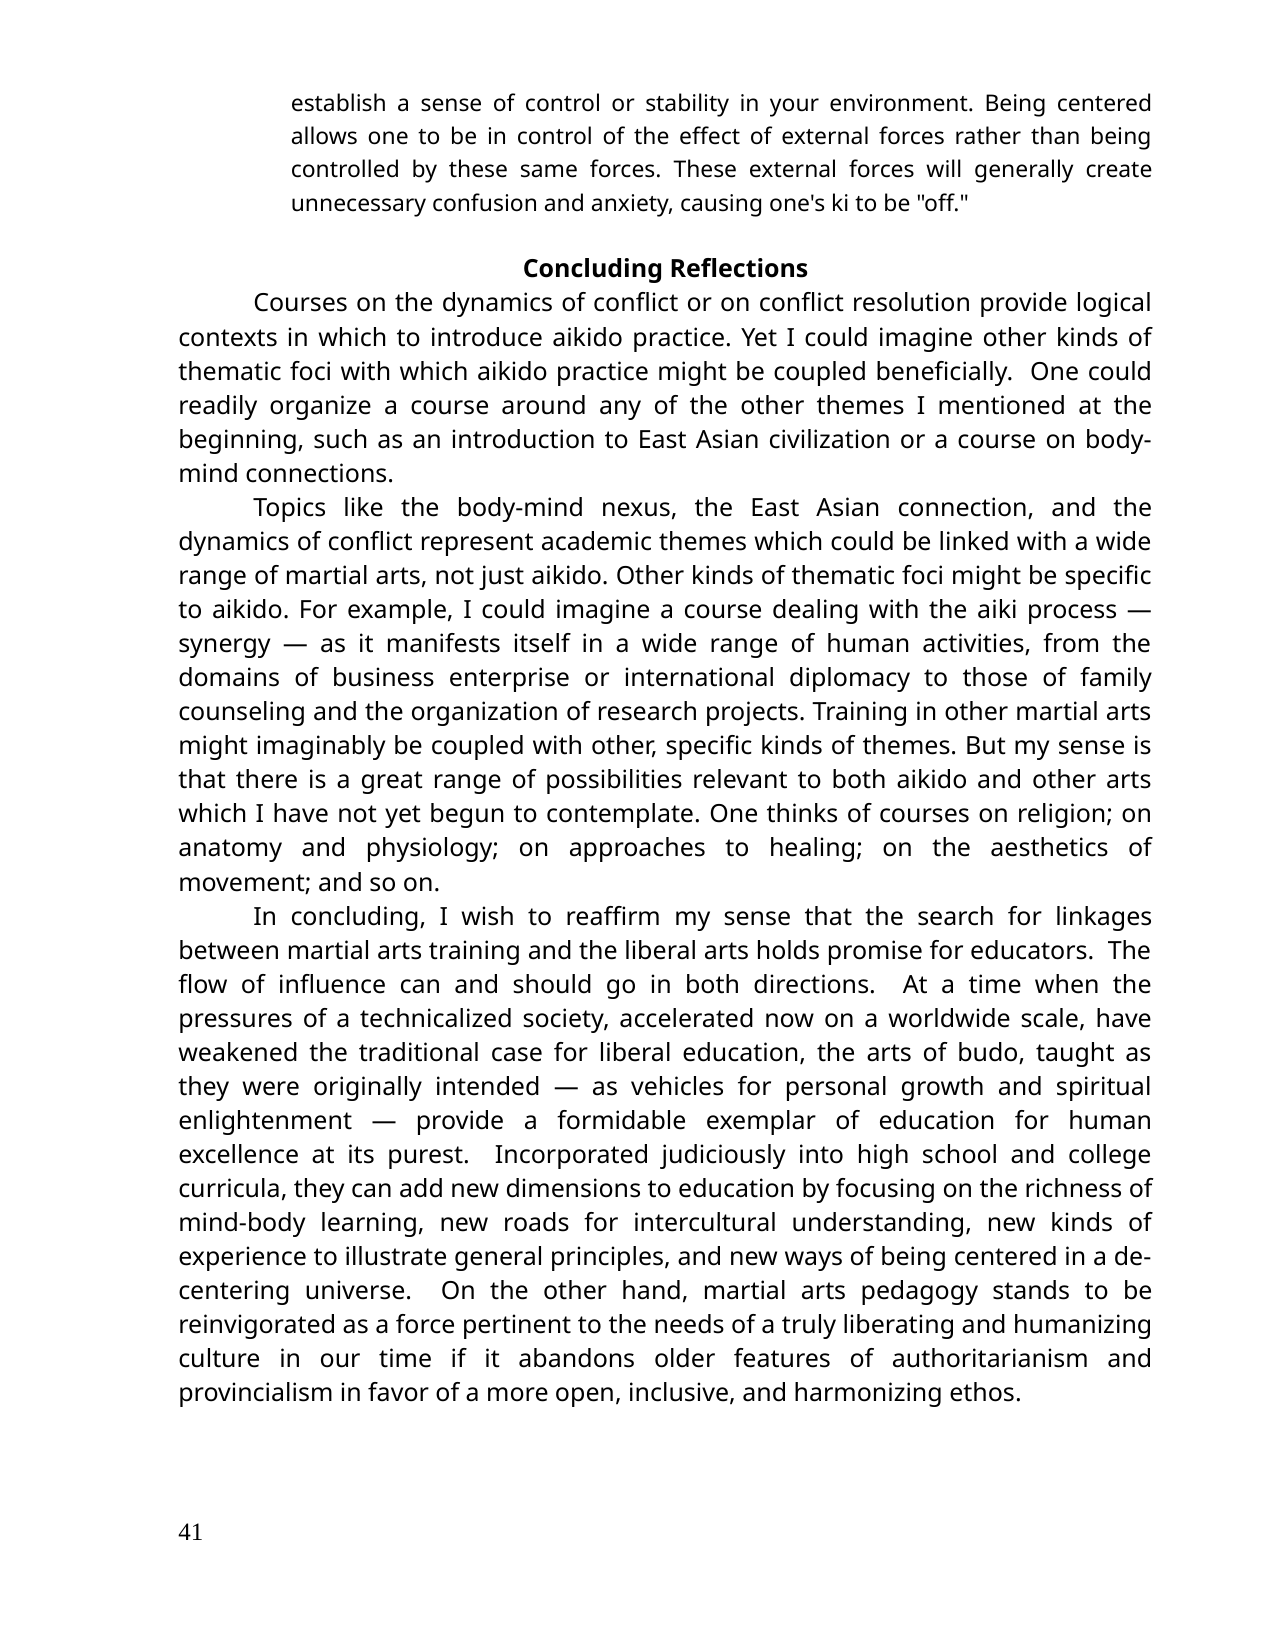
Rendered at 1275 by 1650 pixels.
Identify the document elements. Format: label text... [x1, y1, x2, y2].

text Courses on the dynamics of conflict or on conflict resolution provide logical contexts in which to introduce aikido practice. Yet I could imagine other kinds of thematic foci with which aikido practice might be coupled beneficially. One could readily organize a course around any of the other themes I mentioned at the beginning, such as an introduction to East Asian civilization or a course on body-mind connections. [178, 285, 1153, 489]
text Topics like the body-mind nexus, the East Asian connection, and the dynamics of conflict represent academic themes which could be linked with a wide range of martial arts, not just aikido. Other kinds of thematic foci might be specific to aikido. For example, I could imagine a course dealing with the aiki process — synergy — as it manifests itself in a wide range of human activities, from the domains of business enterprise or international diplomacy to those of family counseling and the organization of research projects. Training in other martial arts might imaginably be coupled with other, specific kinds of themes. But my sense is that there is a great range of possibilities relevant to both aikido and other arts which I have not yet begun to contemplate. One thinks of courses on religion; on anatomy and physiology; on approaches to healing; on the aesthetics of movement; and so on. [178, 489, 1153, 898]
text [291, 84, 1153, 218]
text Concluding Reflections [178, 251, 1153, 285]
text In concluding, I wish to reaffirm my sense that the search for linkages between martial arts training and the liberal arts holds promise for educators. The flow of influence can and should go in both directions. At a time when the pressures of a technicalized society, accelerated now on a worldwide scale, have weakened the traditional case for liberal education, the arts of budo, taught as they were originally intended — as vehicles for personal growth and spiritual enlightenment — provide a formidable exemplar of education for human excellence at its purest. Incorporated judiciously into high school and college curricula, they can add new dimensions to education by focusing on the richness of mind-body learning, new roads for intercultural understanding, new kinds of experience to illustrate general principles, and new ways of being centered in a de-centering universe. On the other hand, martial arts pedagogy stands to be reinvigorated as a force pertinent to the needs of a truly liberating and humanizing culture in our time if it abandons older features of authoritarianism and provincialism in favor of a more open, inclusive, and harmonizing ethos. [178, 898, 1153, 1409]
